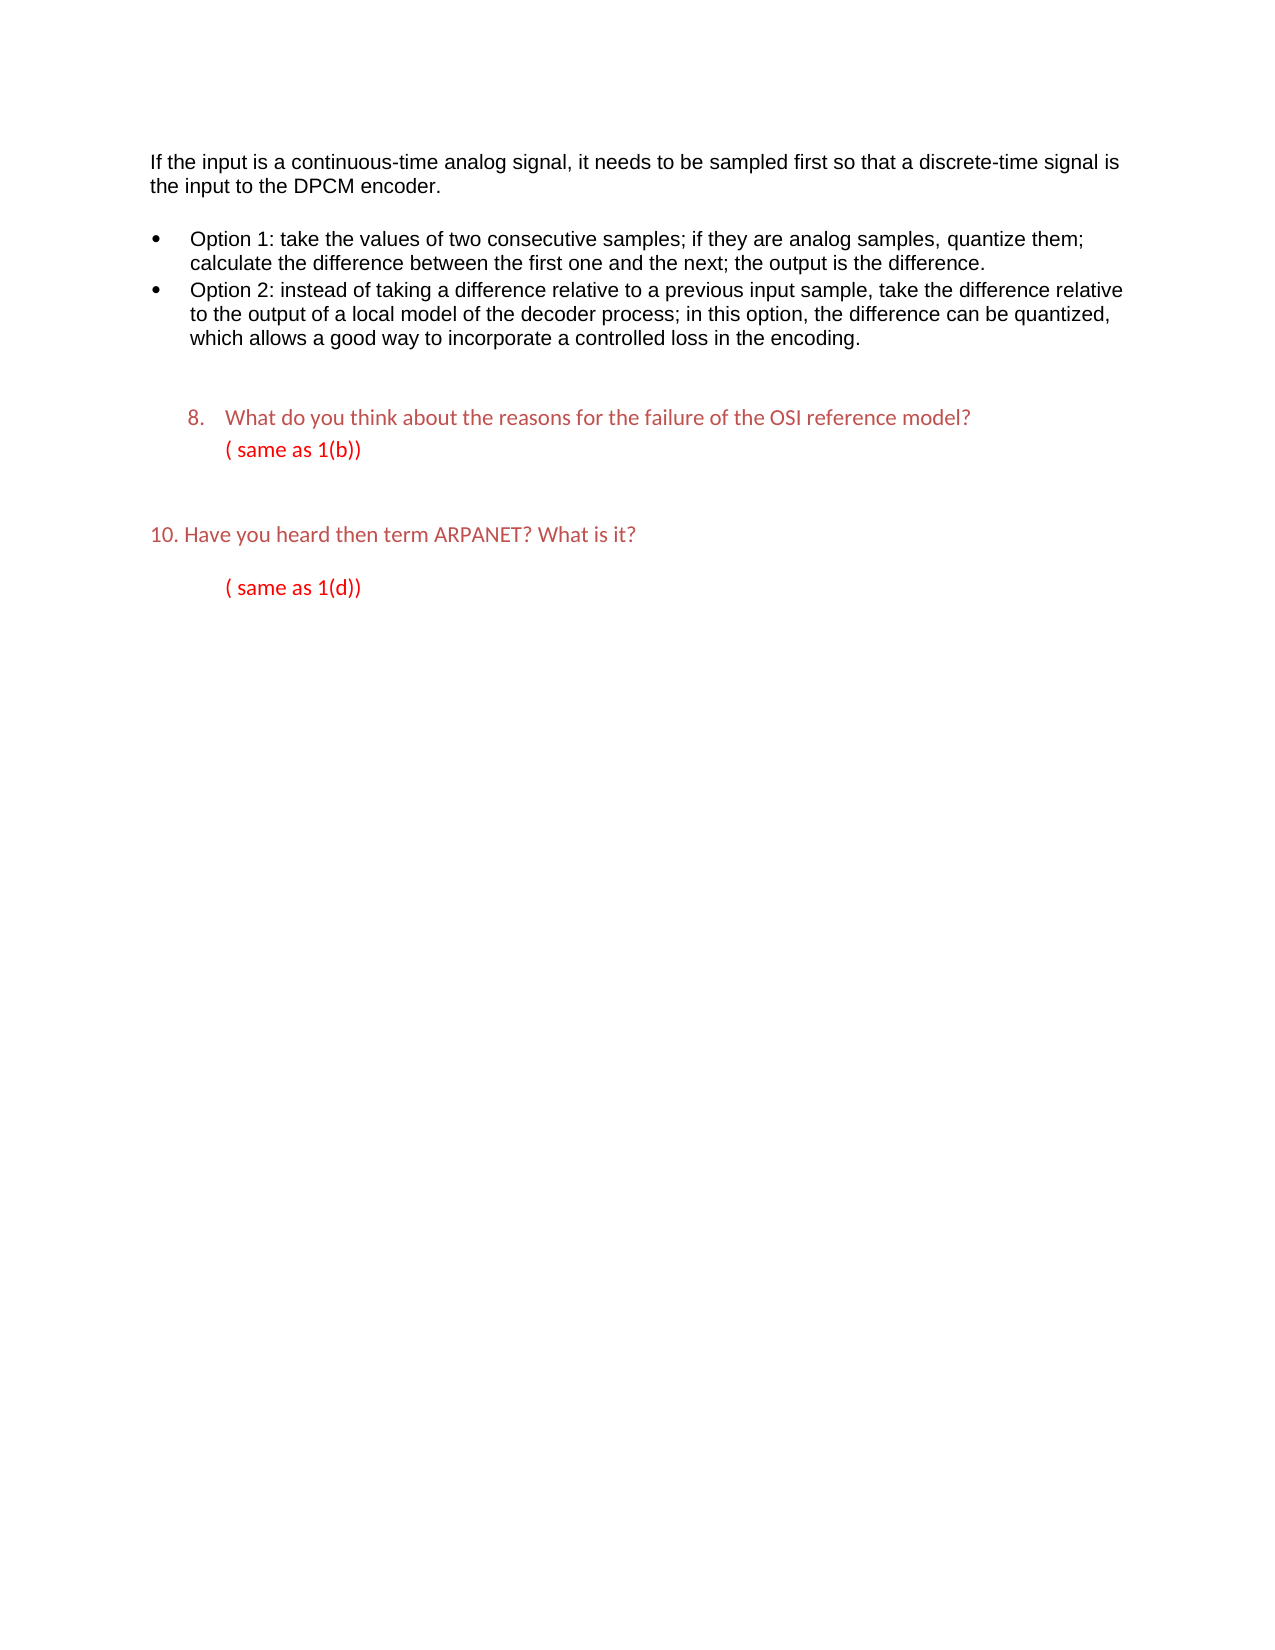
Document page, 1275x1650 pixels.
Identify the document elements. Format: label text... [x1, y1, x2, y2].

text If the input is a continuous-time analog signal, it needs to be sampled first so that a discrete-time signal is the input to the DPCM encoder. [150, 150, 1125, 198]
list ( same as 1(b)) [225, 435, 1125, 463]
list Option 1: take the values of two consecutive samples; if they are analog samples, quantize them; calculate the difference between the first one and the next; the output is the difference. [152, 227, 1125, 275]
list Option 2: instead of taking a difference relative to a previous input sample, take the difference relative to the output of a local model of the decoder process; in this option, the difference can be quantized, which allows a good way to incorporate a controlled loss in the encoding. [152, 278, 1125, 349]
list ( same as 1(d)) [225, 573, 1125, 602]
text 10. Have you heard then term ARPANET? What is it? [150, 521, 1125, 548]
list What do you think about the reasons for the failure of the OSI reference model? [187, 403, 1125, 431]
